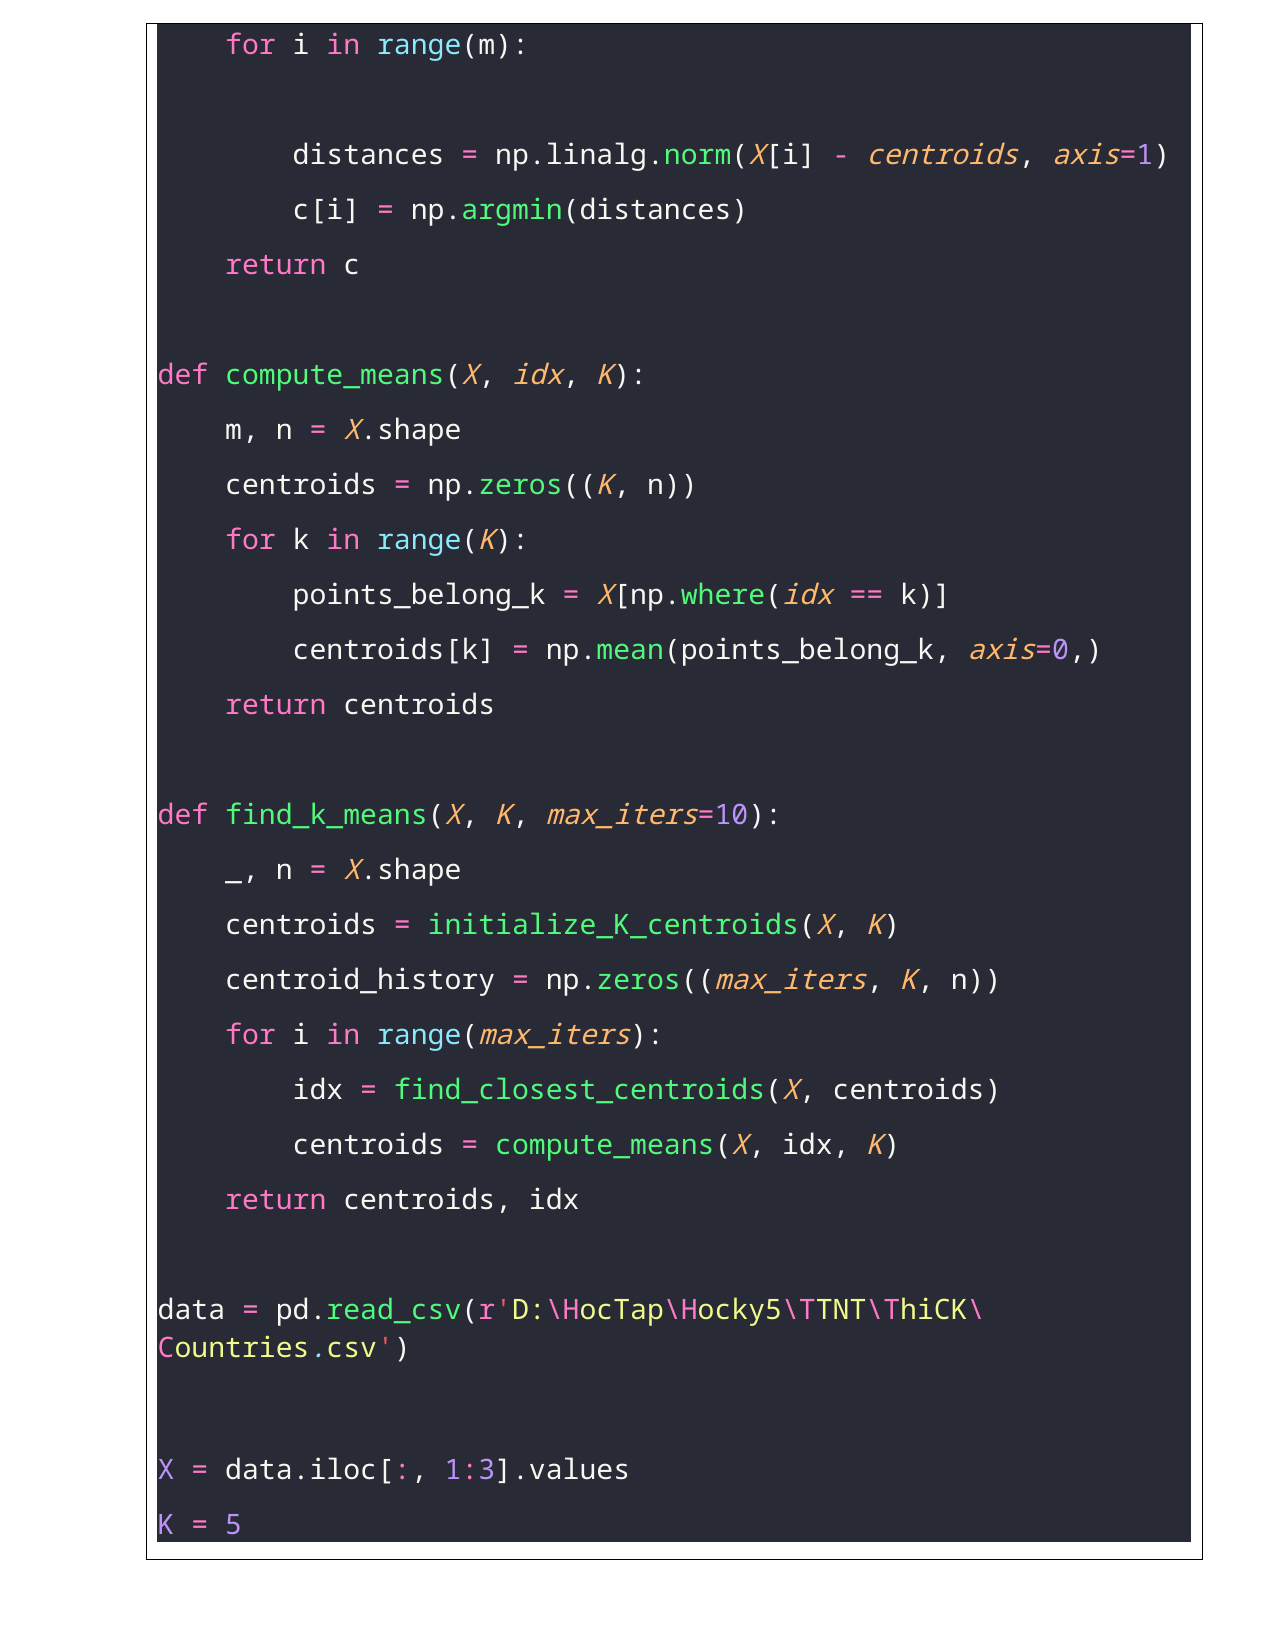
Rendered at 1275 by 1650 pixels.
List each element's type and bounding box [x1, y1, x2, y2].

table_header [147, 24, 1202, 1559]
